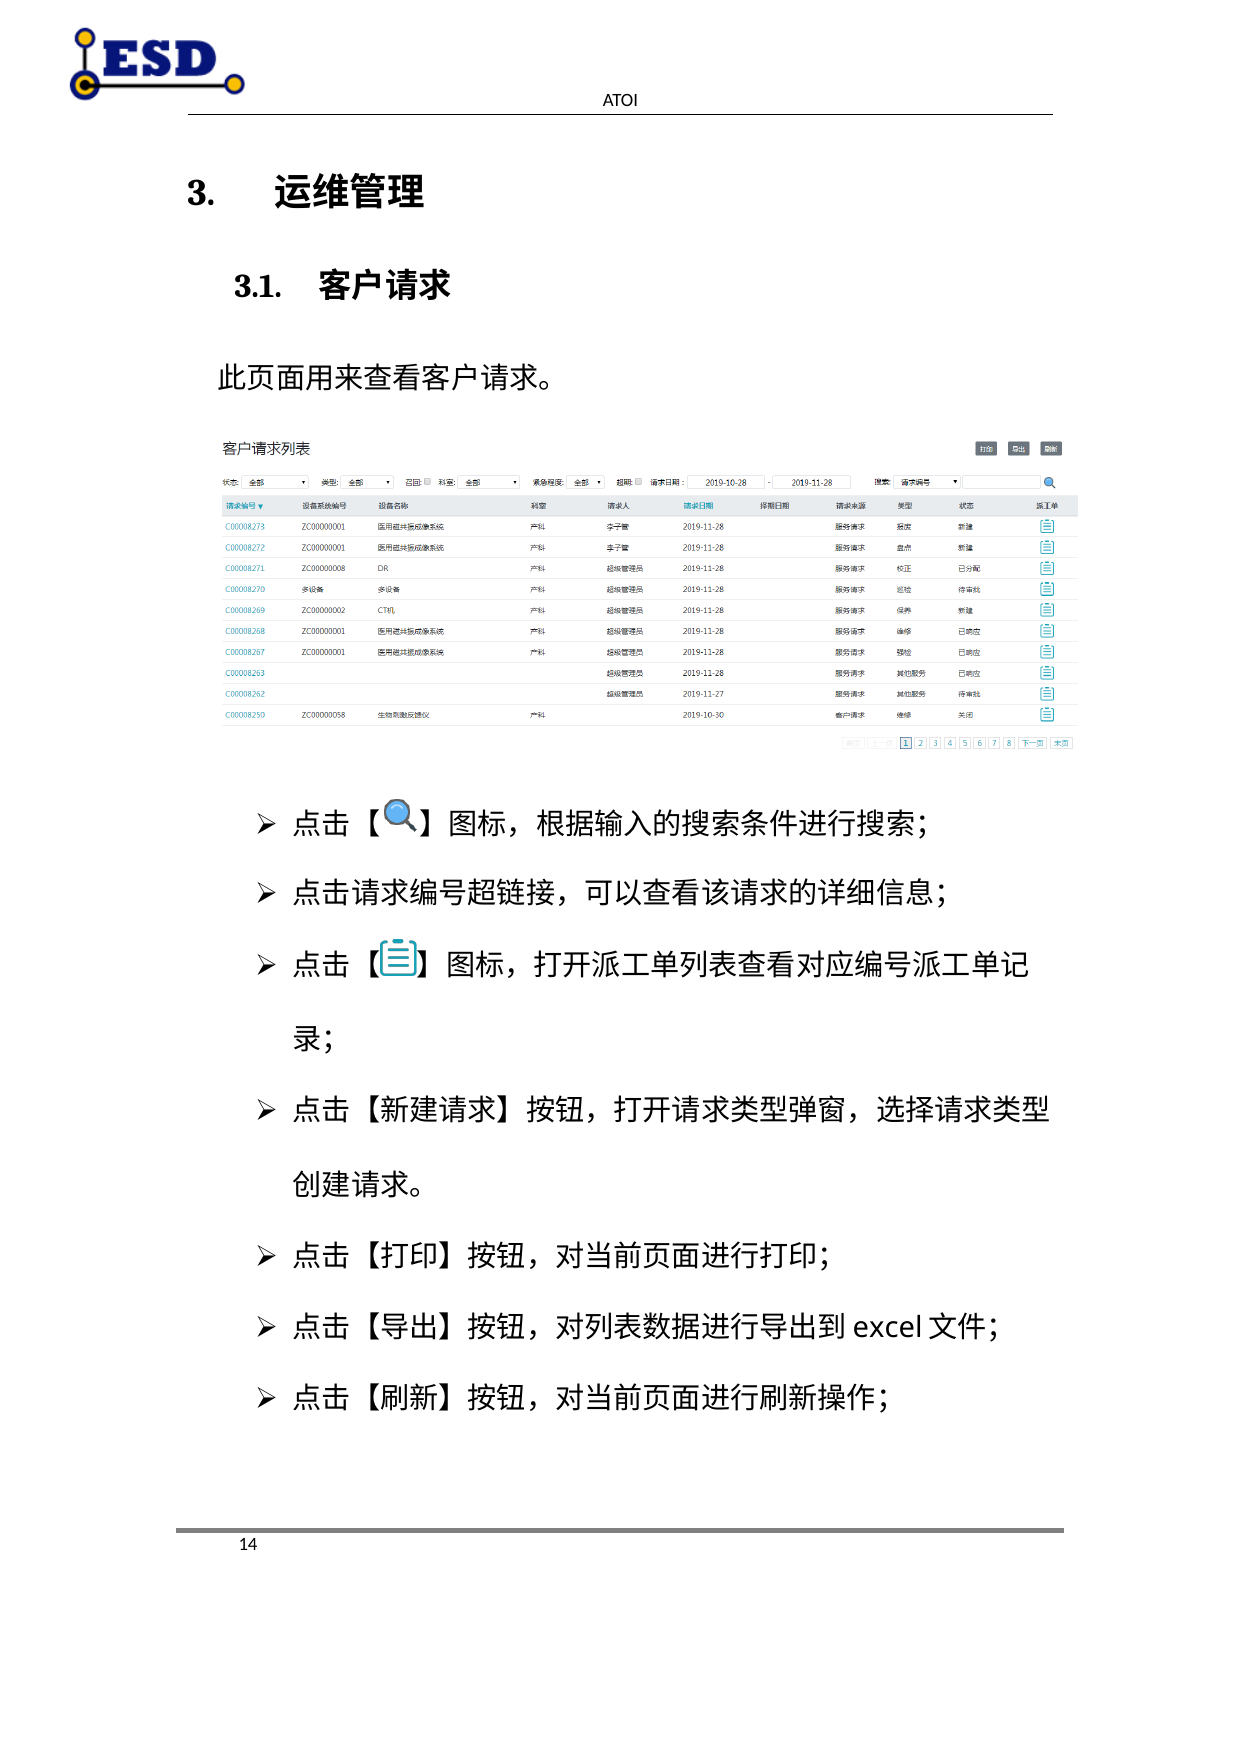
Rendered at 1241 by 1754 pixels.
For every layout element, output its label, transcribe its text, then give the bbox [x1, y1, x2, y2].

list 点击【导出】按钮，对列表数据进行导出到excel文件； [255, 1292, 1053, 1357]
list 点击【刷新】按钮，对当前页面进行刷新操作； [255, 1364, 1053, 1429]
list 点击【打印】按钮，对当前页面进行打印； [255, 1221, 1053, 1286]
text 此页面用来查看客户请求。 [187, 343, 1053, 408]
list 点击【】图标，根据输入的搜索条件进行搜索； [255, 787, 1053, 852]
list 点击【】图标，打开派工单列表查看对应编号派工单记录； [255, 929, 1053, 1069]
picture [217, 435, 1083, 755]
picture [380, 939, 417, 976]
list 点击请求编号超链接，可以查看该请求的详细信息； [255, 858, 1053, 923]
picture [380, 795, 419, 835]
list 点击【新建请求】按钮，打开请求类型弹窗，选择请求类型创建请求。 [255, 1075, 1053, 1215]
subtitle 运维管理 [187, 156, 1053, 221]
subtitle 客户请求 [234, 250, 1053, 315]
picture [65, 23, 251, 106]
